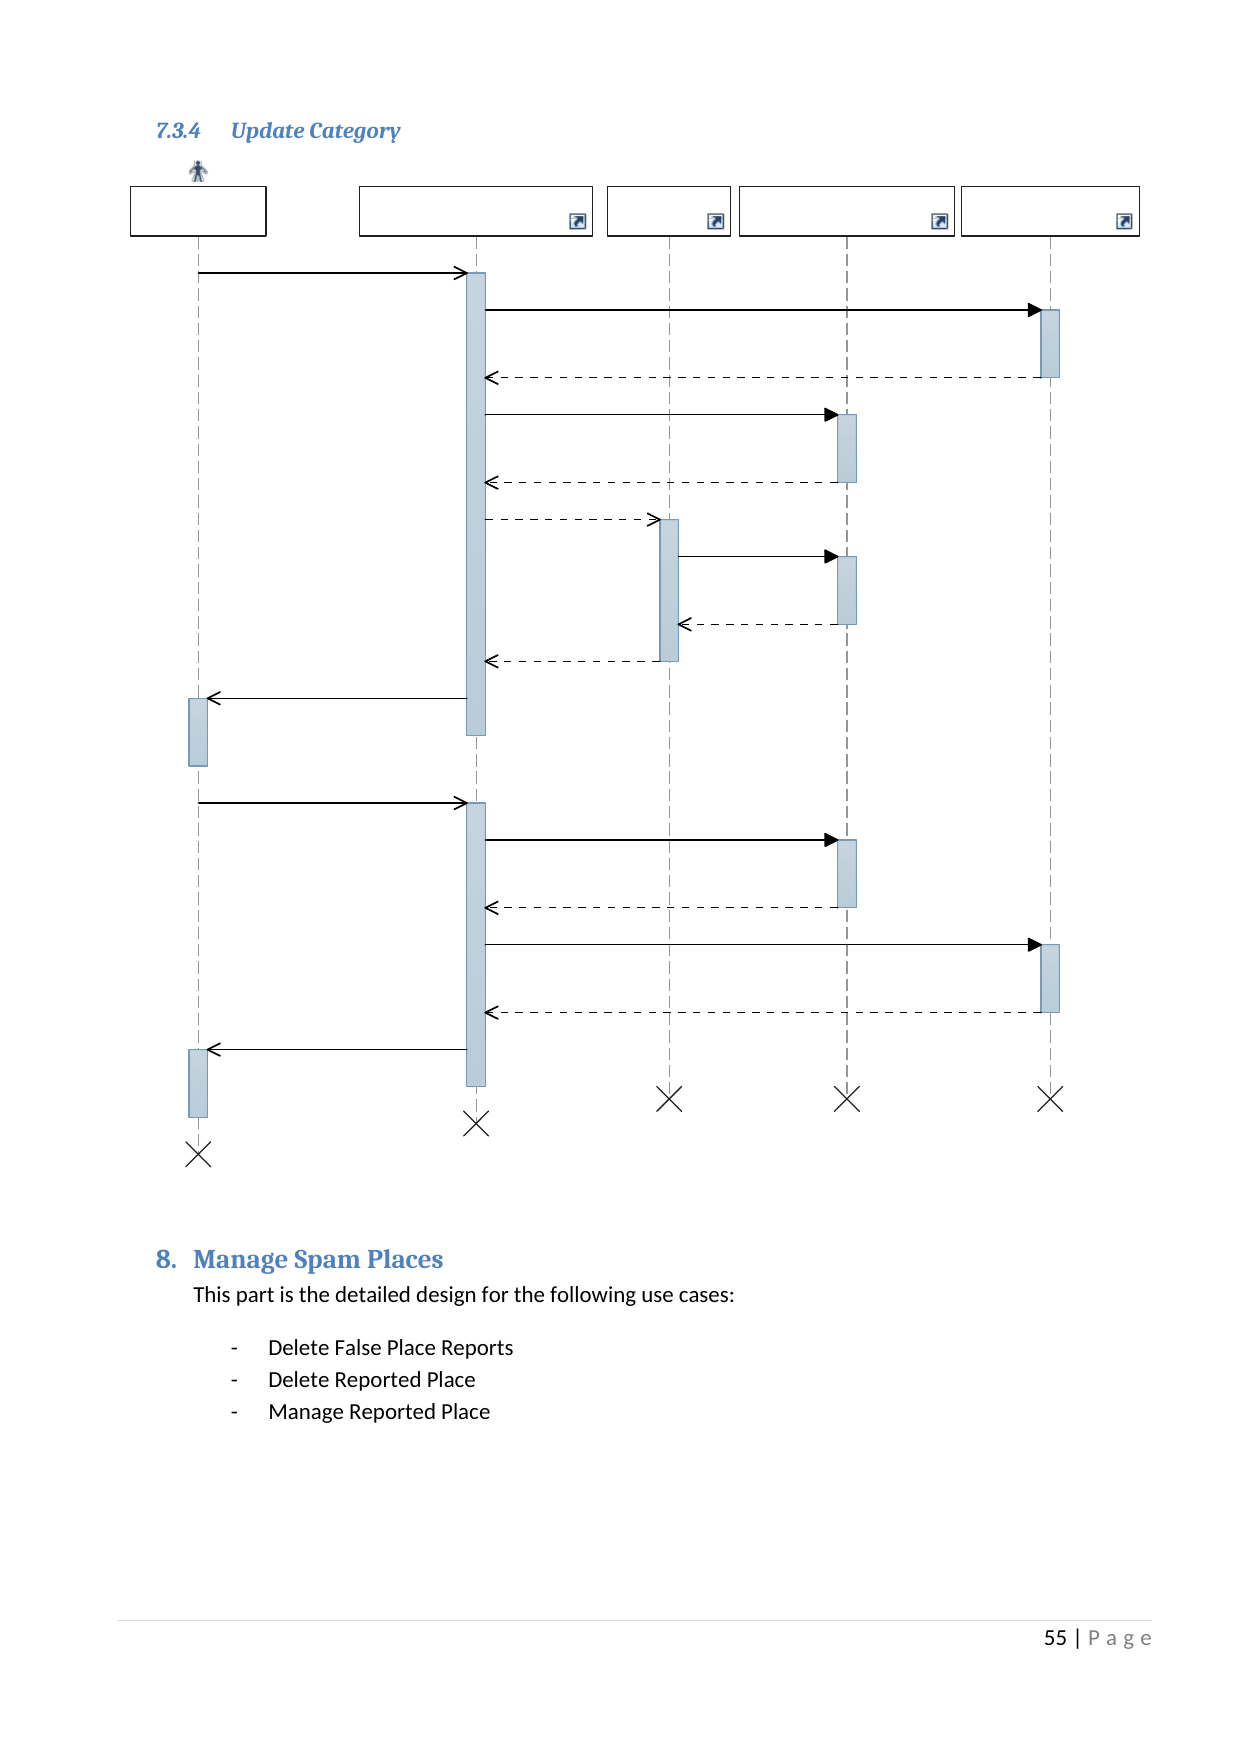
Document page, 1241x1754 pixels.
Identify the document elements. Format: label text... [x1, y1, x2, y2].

list Delete Reported Place [231, 1365, 1152, 1393]
subtitle Update Category [156, 118, 1152, 144]
list Manage Reported Place [231, 1397, 1152, 1425]
list Delete False Place Reports [231, 1333, 1152, 1361]
subtitle Manage Spam Places [156, 1244, 1152, 1275]
text This part is the detailed design for the following use cases: [118, 1280, 1152, 1308]
